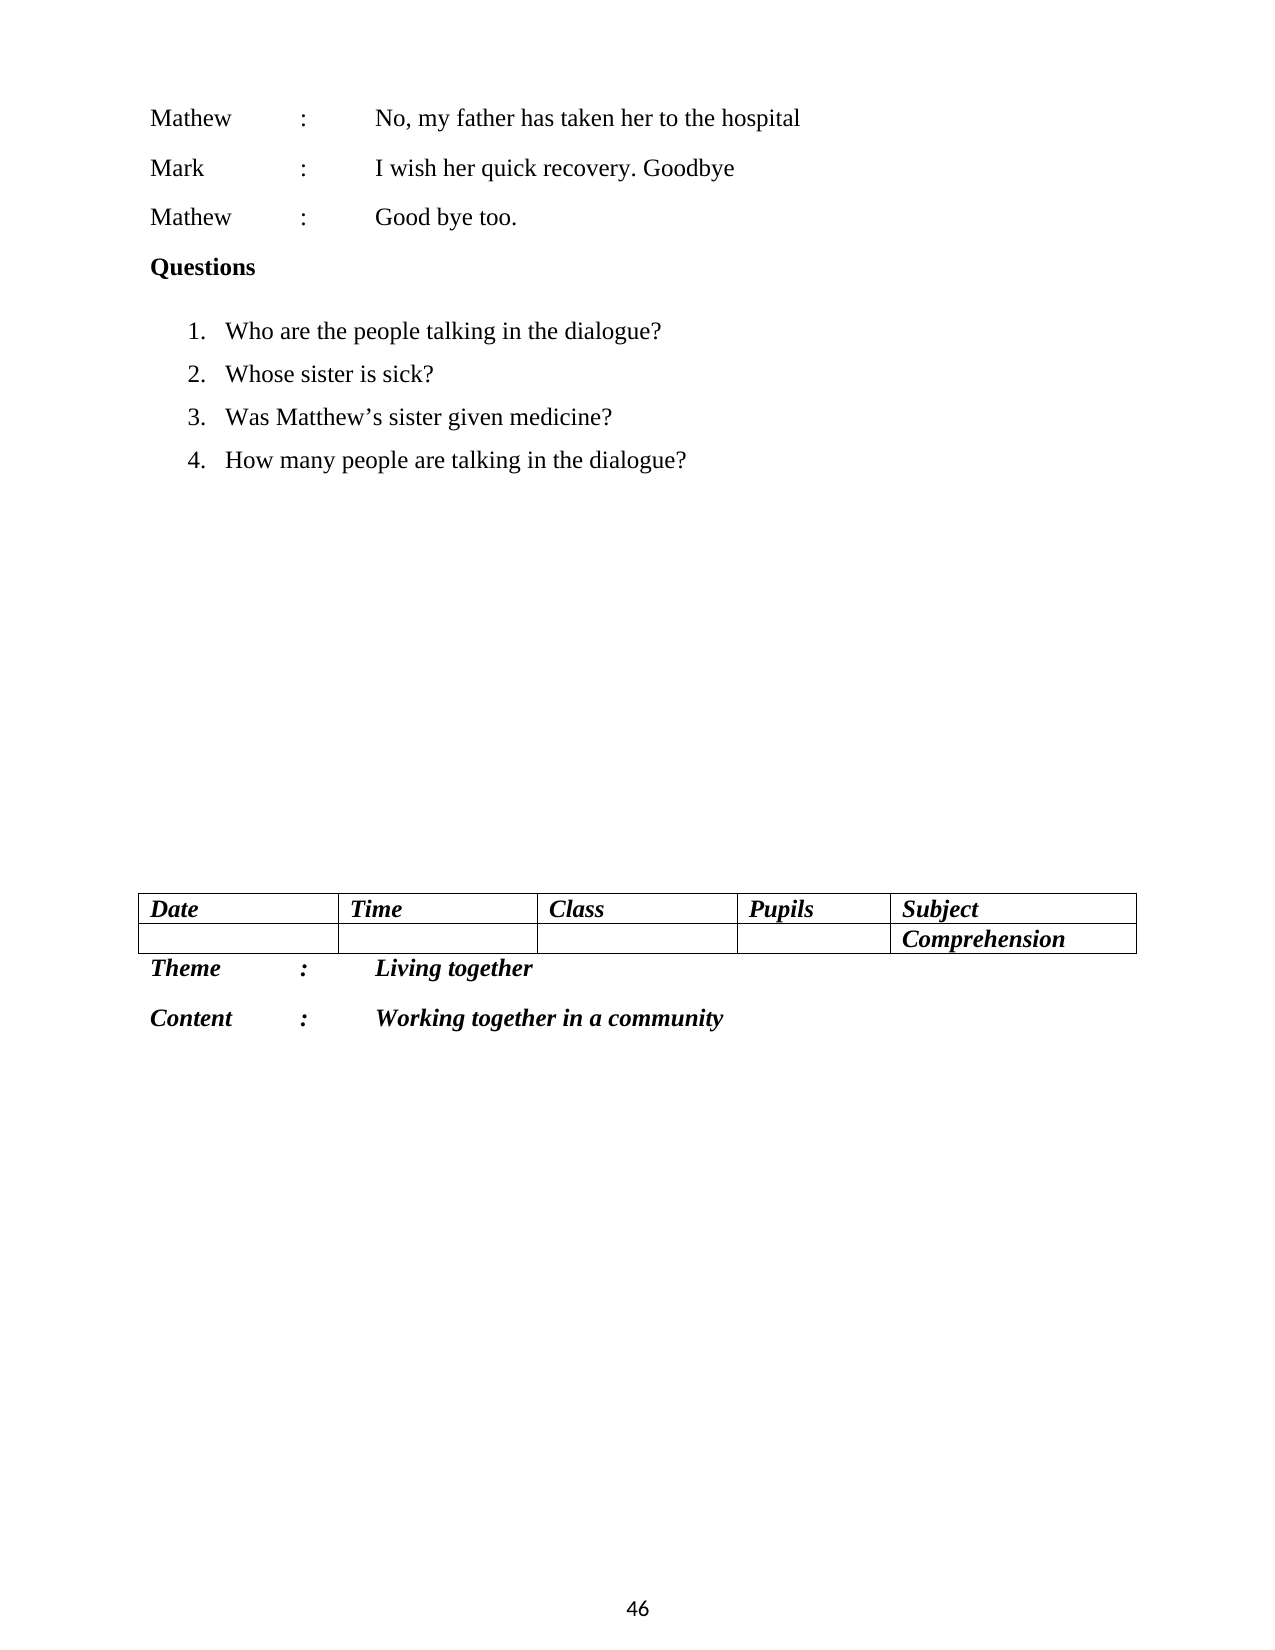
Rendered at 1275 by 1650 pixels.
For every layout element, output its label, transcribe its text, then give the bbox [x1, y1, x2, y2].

table_cell [339, 924, 537, 952]
table_cell [538, 924, 737, 952]
list How many people are talking in the dialogue? [187, 445, 1125, 474]
text Mathew : Good bye too. [150, 202, 1125, 231]
list Whose sister is sick? [187, 359, 1125, 388]
text Mark : I wish her quick recovery. Goodbye [150, 153, 1125, 181]
text Content : Working together in a community [150, 1003, 1125, 1032]
list Who are the people talking in the dialogue? [187, 316, 1125, 344]
list Was Matthew’s sister given medicine? [187, 402, 1125, 431]
table_header Date [139, 894, 338, 923]
table_cell [139, 924, 338, 952]
table_header Subject [891, 894, 1136, 923]
text Theme : Living together [150, 954, 1125, 982]
table_cell [738, 924, 890, 952]
table_cell Comprehension [891, 924, 1136, 952]
text Mathew : No, my father has taken her to the hospital [150, 103, 1125, 132]
text Questions [150, 252, 1125, 281]
table_header Time [339, 894, 537, 923]
table_header Class [538, 894, 737, 923]
table_header Pupils [738, 894, 890, 923]
